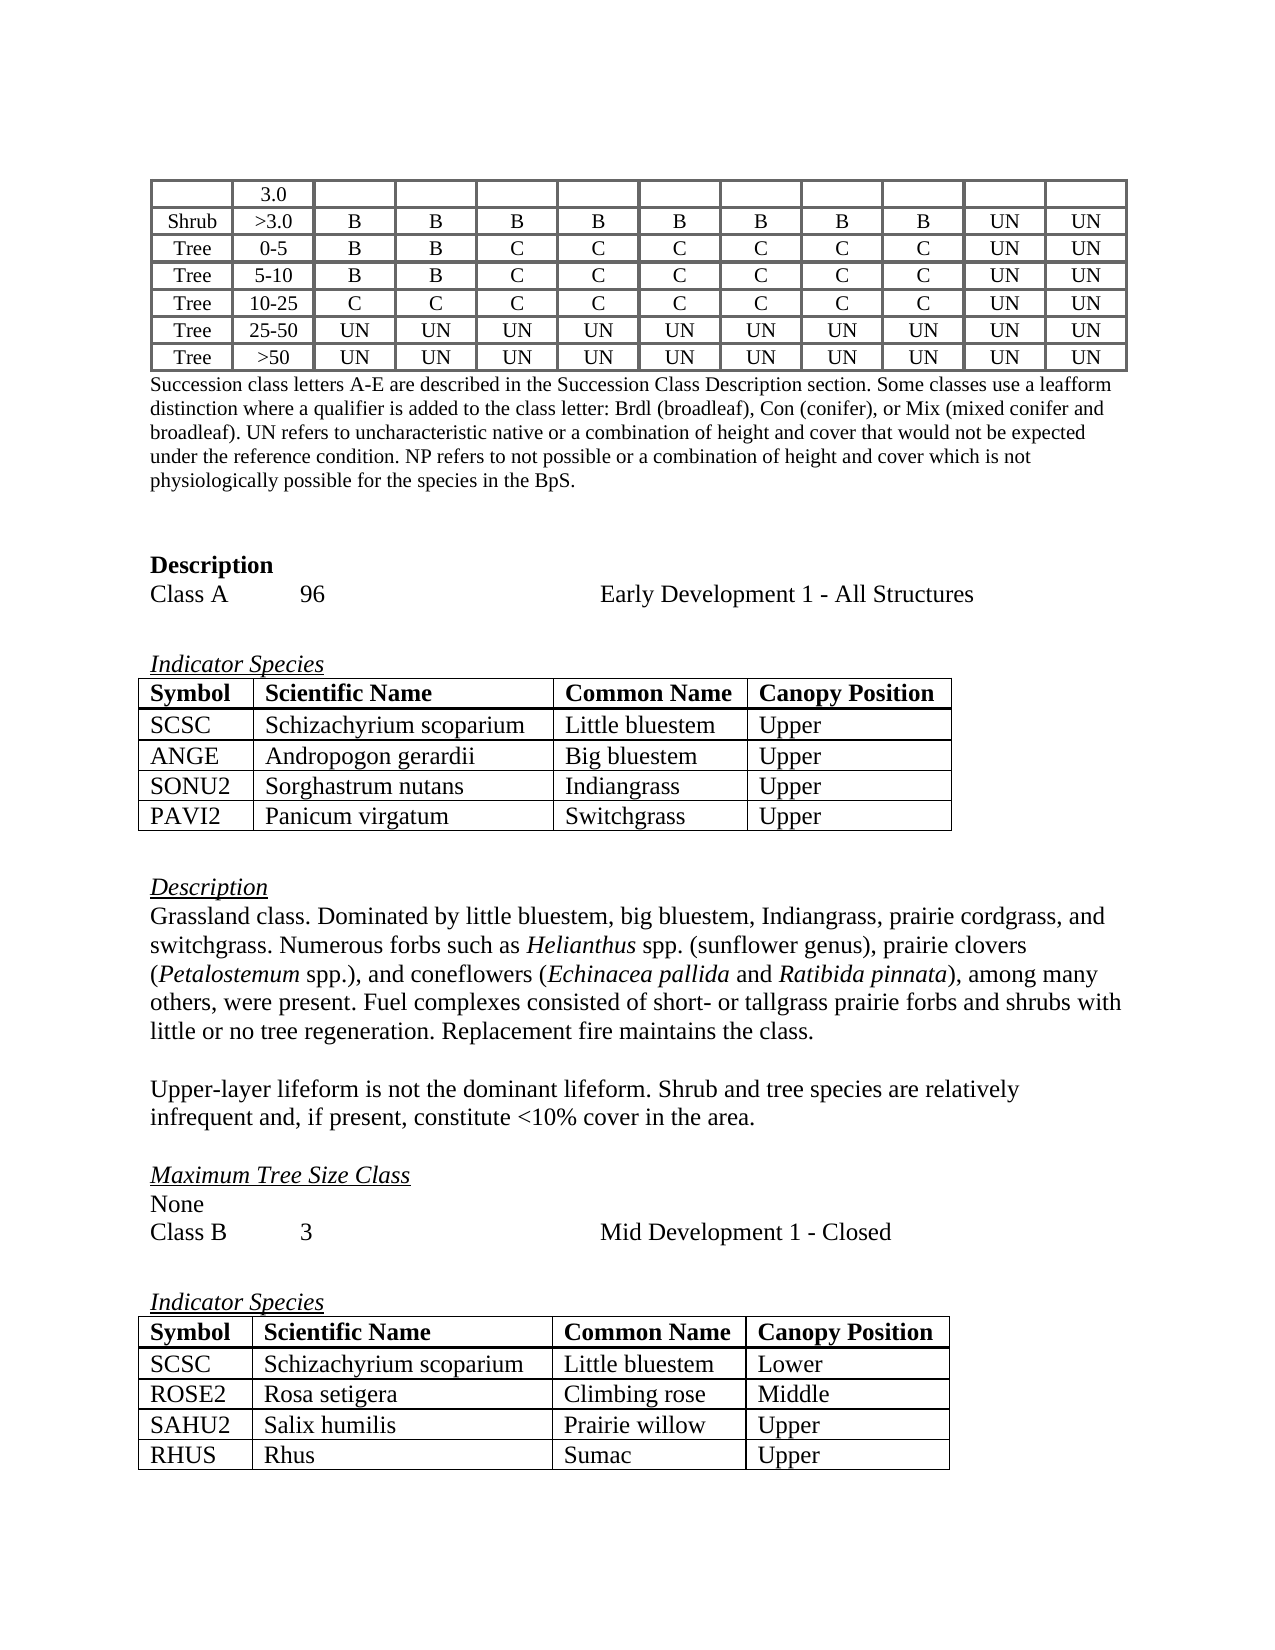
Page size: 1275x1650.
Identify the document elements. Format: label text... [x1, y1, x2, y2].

text Upper-layer lifeform is not the dominant lifeform. Shrub and tree species are relatively infrequent and, if present, constitute <10% cover in the area. [150, 1074, 1125, 1131]
table_cell Salix humilis [253, 1410, 552, 1438]
table_header Common Name [553, 1317, 745, 1346]
text Description [150, 872, 1125, 901]
table_cell C [803, 291, 881, 315]
table_cell C [478, 264, 556, 287]
table_cell >3.0 [234, 209, 312, 233]
table_cell UN [884, 318, 962, 342]
table_cell Climbing rose [553, 1380, 745, 1408]
table_cell B [397, 182, 475, 206]
table_cell UN [478, 345, 556, 369]
table_cell Upper [748, 710, 951, 739]
table_cell SCSC [139, 710, 253, 739]
table_header Scientific Name [254, 679, 553, 707]
text Description [150, 550, 1125, 579]
table_cell B [478, 209, 556, 233]
table_cell B [316, 264, 394, 287]
table_cell B [478, 182, 556, 206]
table_cell UN [397, 345, 475, 369]
table_cell Prairie willow [553, 1410, 745, 1438]
table_cell UN [641, 318, 719, 342]
table_cell UN [966, 291, 1044, 315]
table_cell B [884, 182, 962, 206]
table_cell B [559, 182, 637, 206]
table_cell SAHU2 [139, 1410, 252, 1438]
table_cell UN [966, 264, 1044, 287]
table_cell Upper [748, 771, 951, 800]
table_cell UN [1047, 236, 1125, 260]
table_cell UN [316, 345, 394, 369]
table_cell C [884, 291, 962, 315]
table_cell SCSC [139, 1349, 252, 1378]
table_header Symbol [139, 1317, 252, 1346]
table_cell Shrub [153, 182, 231, 206]
table_cell UN [966, 345, 1044, 369]
table_cell UN [397, 318, 475, 342]
table_cell UN [1047, 264, 1125, 287]
table_cell UN [1047, 182, 1125, 206]
table_cell 10-25 [234, 291, 312, 315]
table_cell Shrub [153, 209, 231, 233]
table_cell Switchgrass [554, 801, 747, 830]
table_header Scientific Name [253, 1317, 552, 1346]
table_header Common Name [554, 679, 747, 707]
table_cell C [803, 236, 881, 260]
table_cell ROSE2 [139, 1380, 252, 1408]
table_cell UN [966, 236, 1044, 260]
text Indicator Species [150, 1287, 1125, 1316]
table_cell B [316, 236, 394, 260]
table_cell UN [722, 318, 800, 342]
table_cell Tree [153, 264, 231, 287]
table_cell 0-5 [234, 236, 312, 260]
table_cell Middle [747, 1380, 949, 1408]
table_cell C [559, 264, 637, 287]
table_cell C [884, 236, 962, 260]
table_cell C [884, 264, 962, 287]
table_cell C [641, 264, 719, 287]
text Grassland class. Dominated by little bluestem, big bluestem, Indiangrass, prairie cordgrass, and switchgrass. Numerous forbs such as Helianthus spp. (sunflower genus), prairie clovers (Petalostemum spp.), and coneflowers (Echinacea pallida and Ratibida pinnata), among many others, were present. Fuel complexes consisted of short- or tallgrass prairie forbs and shrubs with little or no tree regeneration. Replacement fire maintains the class. [150, 901, 1125, 1045]
text Indicator Species [150, 649, 1125, 677]
table_cell Little bluestem [553, 1349, 745, 1378]
table_cell 5-10 [234, 264, 312, 287]
table_cell RHUS [139, 1440, 252, 1469]
table_cell C [397, 291, 475, 315]
table_cell Tree [153, 318, 231, 342]
table_cell C [559, 236, 637, 260]
table_cell C [478, 291, 556, 315]
table_cell Upper [748, 741, 951, 769]
table_cell Tree [153, 345, 231, 369]
table_cell B [559, 209, 637, 233]
table_cell UN [966, 318, 1044, 342]
table_header Canopy Position [748, 679, 951, 707]
table_cell Upper [747, 1440, 949, 1469]
table_cell Schizachyrium scoparium [254, 710, 553, 739]
table_cell PAVI2 [139, 801, 253, 830]
table_cell UN [803, 318, 881, 342]
table_cell Andropogon gerardii [254, 741, 553, 769]
table_cell Sumac [553, 1440, 745, 1469]
table_cell B [316, 182, 394, 206]
table_cell UN [966, 182, 1044, 206]
table_cell UN [803, 345, 881, 369]
table_cell Tree [153, 236, 231, 260]
table_cell Sorghastrum nutans [254, 771, 553, 800]
table_cell B [722, 209, 800, 233]
table_cell UN [884, 345, 962, 369]
table_cell C [722, 264, 800, 287]
table_cell UN [1047, 318, 1125, 342]
table_cell B [803, 209, 881, 233]
table_header Symbol [139, 679, 253, 707]
table_cell C [722, 236, 800, 260]
table_cell Upper [747, 1410, 949, 1438]
table_cell B [884, 209, 962, 233]
table_header Canopy Position [747, 1317, 949, 1346]
table_cell B [641, 209, 719, 233]
table_cell UN [1047, 209, 1125, 233]
table_cell B [397, 236, 475, 260]
table_cell UN [641, 345, 719, 369]
table_cell UN [559, 345, 637, 369]
table_cell C [316, 291, 394, 315]
table_cell >50 [234, 345, 312, 369]
table_cell UN [316, 318, 394, 342]
table_cell Rosa setigera [253, 1380, 552, 1408]
table_cell Upper [748, 801, 951, 830]
table_cell UN [1047, 345, 1125, 369]
table_cell B [397, 264, 475, 287]
table_cell C [559, 291, 637, 315]
table_cell B [641, 182, 719, 206]
table_cell UN [966, 209, 1044, 233]
table_cell C [641, 291, 719, 315]
table_cell B [316, 209, 394, 233]
table_cell Big bluestem [554, 741, 747, 769]
table_cell 25-50 [234, 318, 312, 342]
table_cell UN [1047, 291, 1125, 315]
table_cell UN [722, 345, 800, 369]
table_cell UN [559, 318, 637, 342]
table_cell Schizachyrium scoparium [253, 1349, 552, 1378]
table_cell Panicum virgatum [254, 801, 553, 830]
table_cell 1.0-3.0 [234, 182, 312, 206]
table_cell C [478, 236, 556, 260]
table_cell B [803, 182, 881, 206]
table_cell B [397, 209, 475, 233]
table_cell Tree [153, 291, 231, 315]
table_cell Lower [747, 1349, 949, 1378]
table_cell Little bluestem [554, 710, 747, 739]
table_cell Indiangrass [554, 771, 747, 800]
table_cell B [722, 182, 800, 206]
text Succession class letters A-E are described in the Succession Class Description section. Some classes use a leafform distinction where a qualifier is added to the class letter: Brdl (broadleaf), Con (conifer), or Mix (mixed conifer and broadleaf). UN refers to uncharacteristic native or a combination of height and cover that would not be expected under the reference condition. NP refers to not possible or a combination of height and cover which is not physiologically possible for the species in the BpS. [150, 372, 1125, 492]
table_cell Rhus [253, 1440, 552, 1469]
table_cell SONU2 [139, 771, 253, 800]
table_cell C [803, 264, 881, 287]
table_cell ANGE [139, 741, 253, 769]
text Maximum Tree Size ClassNone [150, 1160, 1125, 1217]
table_cell UN [478, 318, 556, 342]
table_cell C [722, 291, 800, 315]
table_cell C [641, 236, 719, 260]
